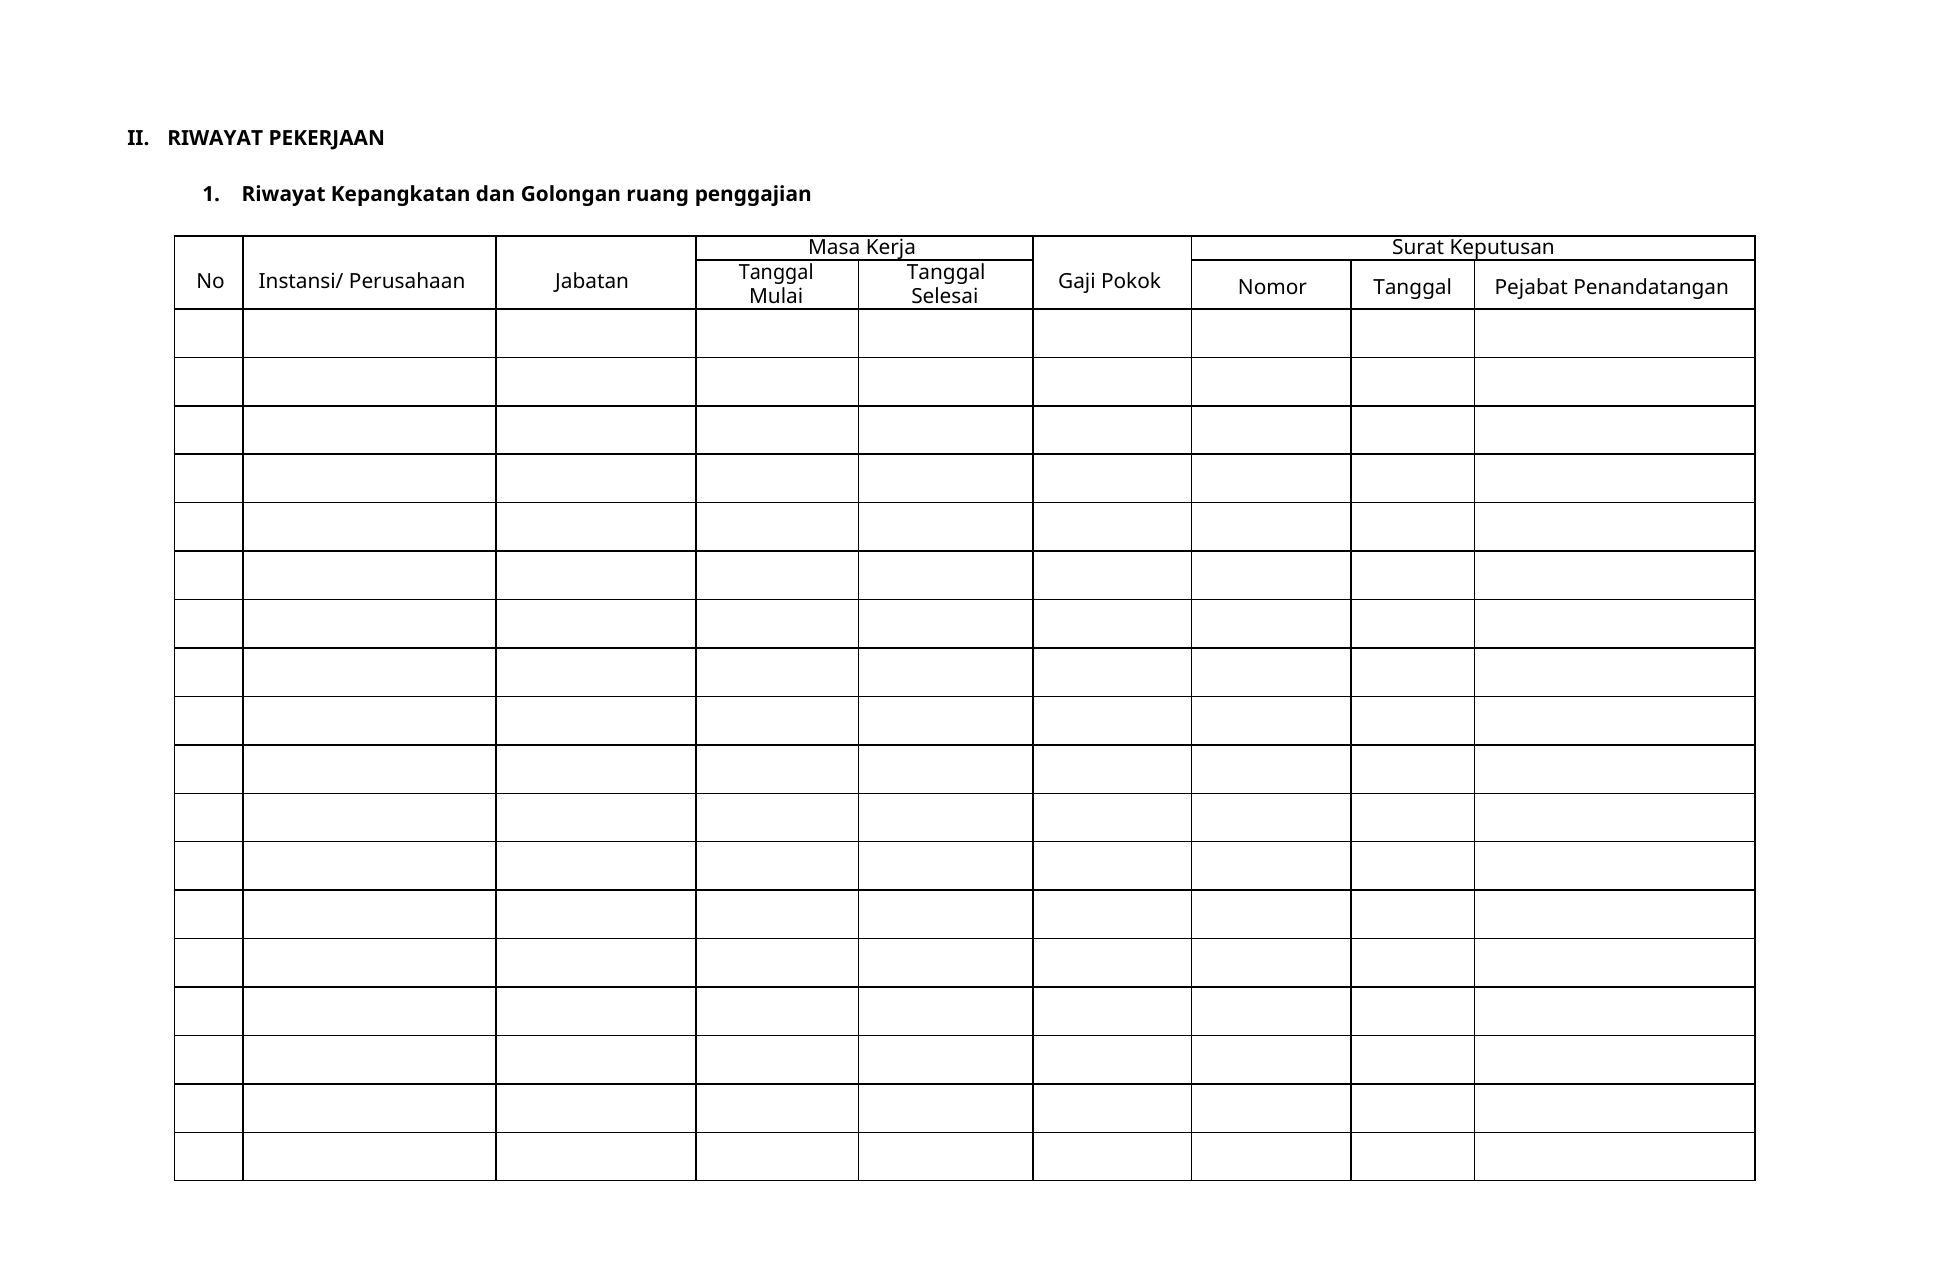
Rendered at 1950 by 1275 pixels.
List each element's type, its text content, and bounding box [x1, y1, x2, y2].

table_cell [244, 552, 495, 599]
table_cell [1034, 939, 1191, 986]
table_cell [1475, 503, 1754, 550]
table_cell [1192, 455, 1350, 502]
table_cell Nomor [1192, 261, 1350, 308]
table_cell Pejabat Penandatangan [1475, 261, 1754, 308]
table_cell [1352, 310, 1474, 356]
table_cell [244, 1133, 495, 1180]
table_cell [1192, 988, 1350, 1034]
list RIWAYAT PEKERJAAN [127, 123, 1860, 151]
table_cell [244, 939, 495, 986]
table_cell [1192, 552, 1350, 599]
table_cell [497, 552, 695, 599]
table_cell [244, 1036, 495, 1083]
table_cell [244, 503, 495, 550]
table_cell [175, 842, 242, 889]
table_cell [497, 1133, 695, 1180]
table_cell [1034, 1133, 1191, 1180]
table_cell [175, 407, 242, 453]
table_cell [697, 697, 858, 744]
table_cell [1352, 358, 1474, 405]
table_cell [497, 842, 695, 889]
table_cell [175, 358, 242, 405]
table_cell [244, 455, 495, 502]
table_cell [175, 649, 242, 696]
table_cell [1475, 746, 1754, 792]
table_header Instansi/ Perusahaan [244, 237, 495, 308]
table_header Masa Kerja [697, 237, 1032, 259]
table_cell [175, 600, 242, 647]
table_cell [859, 1036, 1032, 1083]
table_cell [697, 552, 858, 599]
table_cell [1034, 310, 1191, 356]
table_cell [1034, 842, 1191, 889]
table_cell [497, 939, 695, 986]
table_cell [1034, 746, 1191, 792]
table_cell [1192, 842, 1350, 889]
table_cell [697, 1036, 858, 1083]
table_cell [1475, 1036, 1754, 1083]
table_cell [497, 988, 695, 1034]
table_cell [244, 358, 495, 405]
table_cell [1192, 1085, 1350, 1131]
table_cell [175, 988, 242, 1034]
table_cell [697, 794, 858, 841]
table_cell [859, 455, 1032, 502]
table_cell [175, 503, 242, 550]
table_cell [1192, 600, 1350, 647]
table_cell Tanggal Selesai [859, 261, 1032, 308]
table_cell [859, 891, 1032, 938]
table_cell [1352, 552, 1474, 599]
table_cell [175, 310, 242, 356]
table_cell [1034, 1085, 1191, 1131]
list Riwayat Kepangkatan dan Golongan ruang penggajian [202, 179, 1860, 208]
table_cell [697, 1133, 858, 1180]
table_cell [1475, 939, 1754, 986]
table_cell [1475, 455, 1754, 502]
table_cell [1475, 552, 1754, 599]
table_cell [497, 746, 695, 792]
table_cell [1034, 358, 1191, 405]
table_cell [697, 455, 858, 502]
table_cell [497, 407, 695, 453]
table_cell [1475, 1133, 1754, 1180]
table_cell [1352, 697, 1474, 744]
table_cell [859, 746, 1032, 792]
table_cell [497, 358, 695, 405]
table_cell [697, 939, 858, 986]
table_cell [1192, 1036, 1350, 1083]
table_cell [1352, 746, 1474, 792]
table_cell [244, 600, 495, 647]
table_cell [859, 503, 1032, 550]
table_cell [497, 891, 695, 938]
table_cell [1475, 1085, 1754, 1131]
table_cell [1352, 1085, 1474, 1131]
table_cell [497, 1085, 695, 1131]
table_cell [244, 697, 495, 744]
table_cell Tanggal Mulai [697, 261, 858, 308]
table_cell [697, 988, 858, 1034]
table_cell [1352, 503, 1474, 550]
table_cell [859, 310, 1032, 356]
table_cell [859, 649, 1032, 696]
table_cell [1192, 310, 1350, 356]
table_cell [1034, 697, 1191, 744]
table_header Gaji Pokok [1034, 237, 1191, 308]
table_cell [859, 794, 1032, 841]
table_cell [244, 842, 495, 889]
table_cell [1034, 503, 1191, 550]
table_cell [859, 842, 1032, 889]
table_cell [1034, 600, 1191, 647]
table_header Surat Keputusan [1192, 237, 1754, 259]
table_cell [1034, 455, 1191, 502]
table_cell [1352, 988, 1474, 1034]
table_cell [497, 794, 695, 841]
table_cell [1034, 891, 1191, 938]
table_cell [1352, 794, 1474, 841]
table_cell [1352, 842, 1474, 889]
table_cell Tanggal [1352, 261, 1474, 308]
table_cell [859, 697, 1032, 744]
table_cell [1192, 939, 1350, 986]
table_cell [497, 503, 695, 550]
table_cell [697, 1085, 858, 1131]
table_cell [1352, 891, 1474, 938]
table_cell [859, 1133, 1032, 1180]
table_cell [1192, 358, 1350, 405]
table_cell [1475, 842, 1754, 889]
table_cell [859, 988, 1032, 1034]
table_cell [1034, 649, 1191, 696]
table_cell [244, 1085, 495, 1131]
table_cell [1475, 600, 1754, 647]
table_cell [1352, 649, 1474, 696]
table_cell [1352, 600, 1474, 647]
table_cell [1352, 407, 1474, 453]
table_cell [1475, 697, 1754, 744]
table_cell [1192, 503, 1350, 550]
table_cell [859, 358, 1032, 405]
table_cell [1475, 407, 1754, 453]
table_cell [175, 1133, 242, 1180]
table_cell [1475, 794, 1754, 841]
table_cell [175, 1036, 242, 1083]
table_cell [1475, 310, 1754, 356]
table_cell [1034, 1036, 1191, 1083]
table_cell [1192, 746, 1350, 792]
table_cell [1192, 649, 1350, 696]
table_cell [1352, 1036, 1474, 1083]
table_cell [697, 310, 858, 356]
table_cell [1192, 794, 1350, 841]
table_cell [859, 939, 1032, 986]
table_cell [497, 600, 695, 647]
table_cell [1034, 794, 1191, 841]
table_cell [1034, 552, 1191, 599]
table_cell [244, 407, 495, 453]
table_cell [1475, 649, 1754, 696]
table_cell [697, 746, 858, 792]
table_cell [1034, 988, 1191, 1034]
table_cell [1475, 891, 1754, 938]
table_cell [497, 455, 695, 502]
table_cell [859, 552, 1032, 599]
table_cell [697, 842, 858, 889]
table_cell [859, 407, 1032, 453]
table_cell [175, 552, 242, 599]
table_cell [1352, 939, 1474, 986]
table_cell [175, 794, 242, 841]
table_cell [175, 939, 242, 986]
table_cell [859, 1085, 1032, 1131]
table_cell [1192, 407, 1350, 453]
table_cell [497, 697, 695, 744]
table_cell [497, 310, 695, 356]
table_cell [697, 407, 858, 453]
table_cell [697, 600, 858, 647]
table_cell [175, 1085, 242, 1131]
table_cell [175, 891, 242, 938]
table_cell [244, 649, 495, 696]
table_cell [1475, 988, 1754, 1034]
table_cell [244, 310, 495, 356]
table_cell [175, 746, 242, 792]
table_cell [1192, 891, 1350, 938]
table_cell [175, 455, 242, 502]
table_cell [497, 649, 695, 696]
table_cell [697, 649, 858, 696]
table_cell [697, 358, 858, 405]
table_cell [244, 988, 495, 1034]
table_cell [1034, 407, 1191, 453]
table_cell [244, 891, 495, 938]
table_cell [697, 891, 858, 938]
table_cell [1192, 1133, 1350, 1180]
table_cell [175, 697, 242, 744]
table_cell [1352, 455, 1474, 502]
table_cell [1475, 358, 1754, 405]
table_cell [859, 600, 1032, 647]
table_cell [1352, 1133, 1474, 1180]
table_cell [697, 503, 858, 550]
table_header No [175, 237, 242, 308]
table_cell [497, 1036, 695, 1083]
table_cell [1192, 697, 1350, 744]
table_cell [244, 794, 495, 841]
table_header Jabatan [497, 237, 695, 308]
table_cell [244, 746, 495, 792]
